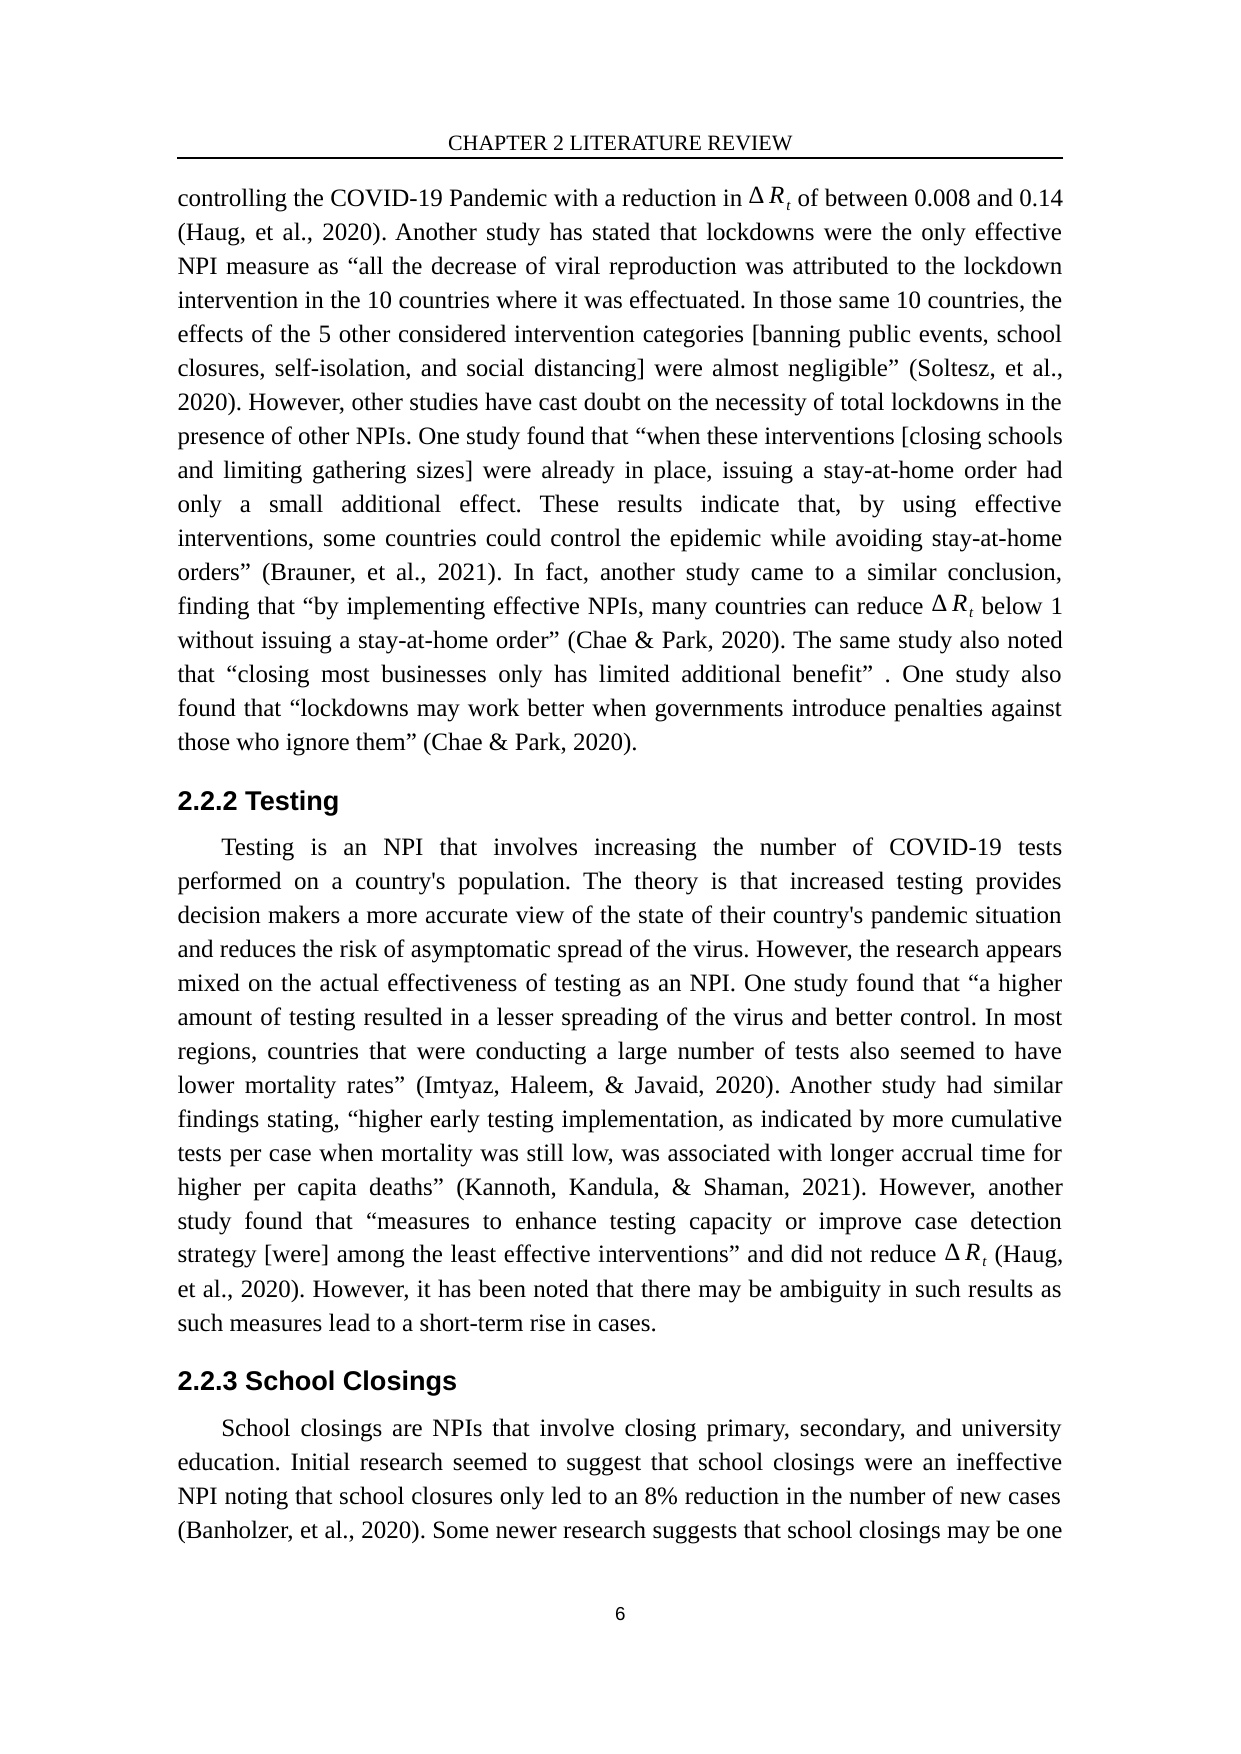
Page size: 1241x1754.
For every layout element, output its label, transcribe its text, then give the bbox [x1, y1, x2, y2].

subtitle School Closings [177, 1364, 1063, 1398]
subtitle Testing [177, 783, 1063, 817]
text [177, 181, 1063, 758]
text Testing is an NPI that involves increasing the number of COVID-19 tests performed on a country's population. The theory is that increased testing provides decision makers a more accurate view of the state of their country's pandemic situation and reduces the risk of asymptomatic spread of the virus. However, the research appears mixed on the actual effectiveness of testing as an NPI. One study found that “a higher amount of testing resulted in a lesser spreading of the virus and better control. In most regions, countries that were conducting a large number of tests also seemed to have lower mortality rates” . Another study had similar findings stating, “higher early testing implementation, as indicated by more cumulative tests per case when mortality was still low, was associated with longer accrual time for higher per capita deaths” . However, another study found that “measures to enhance testing capacity or improve case detection strategy [were] among the least effective interventions” and did not reduce . However, it has been noted that there may be ambiguity in such results as such measures lead to a short-term rise in cases. [177, 829, 1063, 1339]
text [177, 1410, 1063, 1546]
